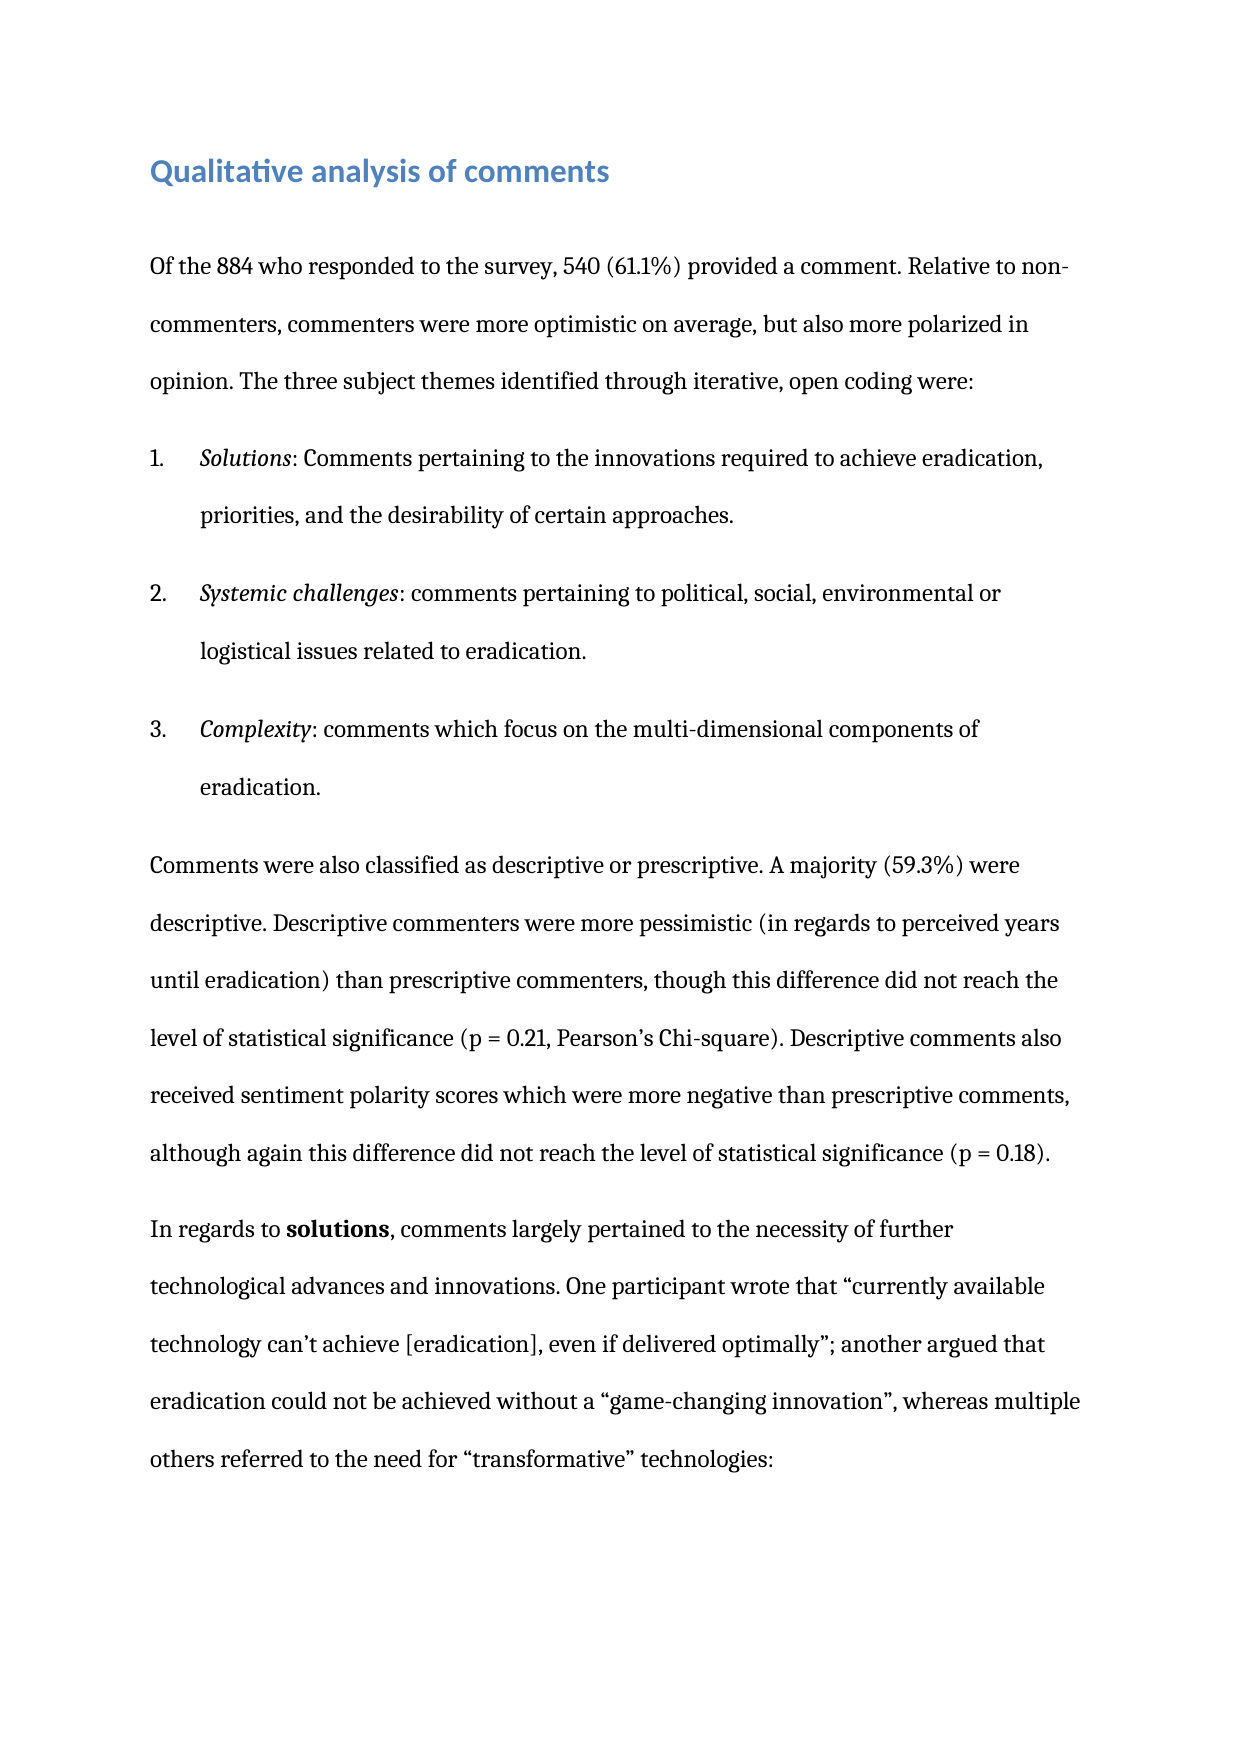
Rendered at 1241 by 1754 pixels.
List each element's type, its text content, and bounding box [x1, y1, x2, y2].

text In regards to solutions, comments largely pertained to the necessity of further technological advances and innovations. One participant wrote that “currently available technology can’t achieve [eradication], even if delivered optimally”; another argued that eradication could not be achieved without a “game-changing innovation”, whereas multiple others referred to the need for “transformative” technologies: [150, 1215, 1090, 1473]
list Solutions: Comments pertaining to the innovations required to achieve eradication, priorities, and the desirability of certain approaches. [150, 443, 1090, 530]
subtitle Qualitative analysis of comments [150, 150, 1090, 191]
list Complexity: comments which focus on the multi-dimensional components of eradication. [150, 715, 1090, 801]
list Systemic challenges: comments pertaining to political, social, environmental or logistical issues related to eradication. [150, 579, 1090, 666]
text Of the 884 who responded to the survey, 540 (61.1%) provided a comment. Relative to non-commenters, commenters were more optimistic on average, but also more polarized in opinion. The three subject themes identified through iterative, open coding were: [150, 252, 1090, 396]
text Comments were also classified as descriptive or prescriptive. A majority (59.3%) were descriptive. Descriptive commenters were more pessimistic (in regards to perceived years until eradication) than prescriptive commenters, though this difference did not reach the level of statistical significance (p = 0.21, Pearson’s Chi-square). Descriptive comments also received sentiment polarity scores which were more negative than prescriptive comments, although again this difference did not reach the level of statistical significance (p = 0.18). [150, 851, 1090, 1167]
